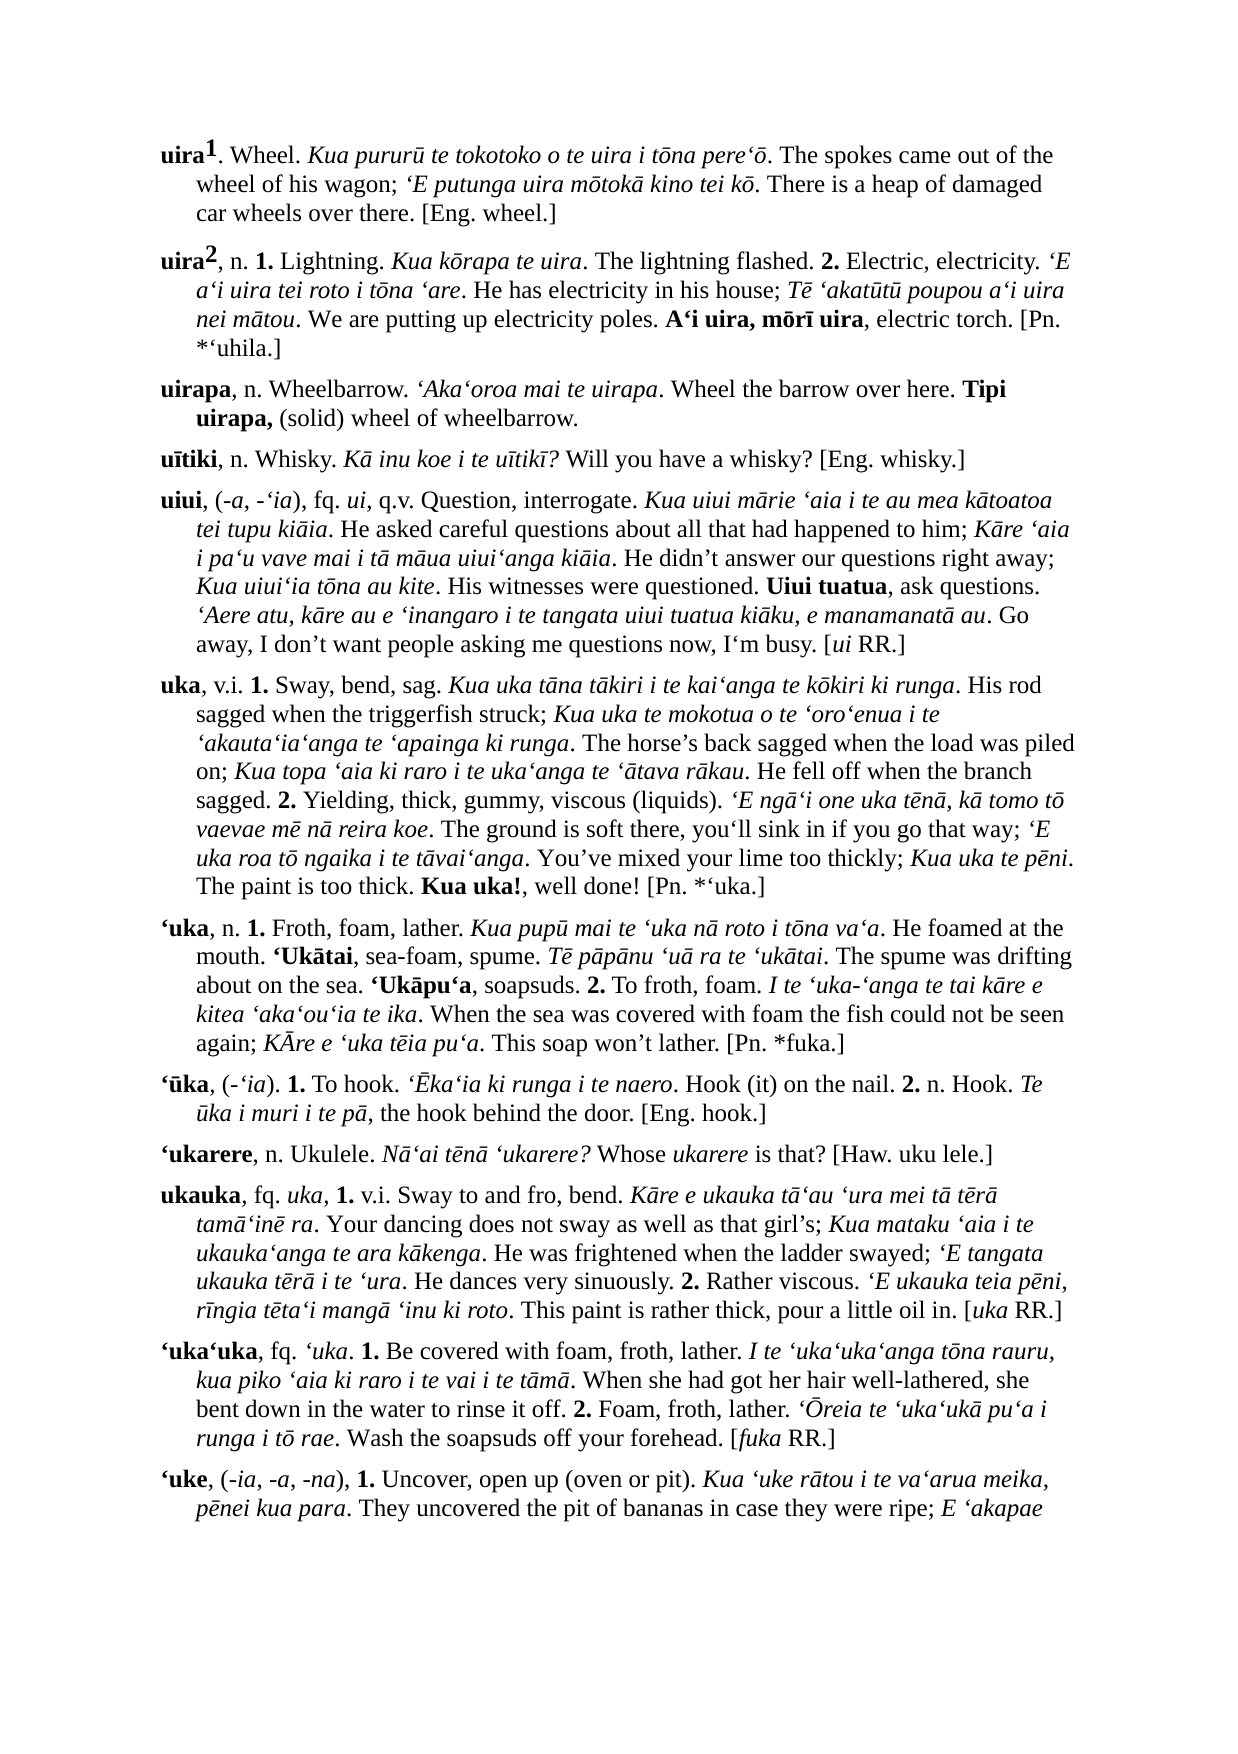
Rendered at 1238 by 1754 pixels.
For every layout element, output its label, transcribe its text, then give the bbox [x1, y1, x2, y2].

text ‘uka, n. 1. Froth, foam, lather. Kua pupū mai te ‘uka nā roto i tōna va‘a. he foamed at the mouth. ‘Ukātai, sea-foam, spume. Tē pāpānu ‘uā ra te ‘ukātai. the spume was drifting about on the sea. ‘ukāpu‘a, soapsuds. 2. To froth, foam. I te ‘uka-‘anga te tai kāre e kitea ‘aka‘ou‘ia te ika. when the sea was covered with foam the fish could not be seen again; kāre e ‘uka tēia pu‘a. this soap won’t lather. [Pn. *fuka.] [160, 913, 1077, 1056]
text uiui, (-a, -‘ia), fq. ui, q.v. Question, interrogate. Kua uiui mārie ‘aia i te au mea kātoatoa tei tupu kiāia. he asked careful questions about all that had happened to him; kāre ‘aia i pa‘u vave mai i tā māua uiui‘anga kiāia. he didn’t answer our questions right away; kua uiui‘ia tōna au kite. his witnesses were questioned. Uiui tuatua, ask questions. ‘Aere atu, kāre au e ‘inangaro i te tangata uiui tuatua kiāku, e manamanatā au. go away, I don’t want people asking me questions now, I‘m busy. [ui RR.] [160, 485, 1077, 658]
text uka, v.i. 1. Sway, bend, sag. Kua uka tāna tākiri i te kai‘anga te kōkiri ki runga. his rod sagged when the triggerfish struck; kua uka te mokotua o te ‘oro‘enua i te ‘akauta‘ia‘anga te ‘apainga ki runga. the horse’s back sagged when the load was piled on; kua topa ‘aia ki raro i te uka‘anga te ‘ātava rākau. he fell off when the branch sagged. 2. Yielding, thick, gummy, viscous (liquids). ‘E ngā‘i one uka tēnā, kā tomo tō vaevae mē nā reira koe. the ground is soft there, you‘ll sink in if you go that way; ‘e uka roa tō ngaika i te tāvai‘anga. you’ve mixed your lime too thickly; kua uka te pēni. the paint is too thick. Kua uka!, well done! [Pn. *‘uka.] [160, 670, 1077, 900]
text ‘ukarere, n. Ukulele. Nā‘ai tēnā ‘ukarere? Whose ukarere is that? [Haw. uku lele.] [160, 1139, 1077, 1168]
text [160, 1464, 1077, 1521]
text ‘ūka, (-‘ia). 1. To hook. ‘Ēka‘ia ki runga i te naero. hook (it) on the nail. 2. n. Hook. Te ūka i muri i te pā, the hook behind the door. [Eng. hook.] [160, 1069, 1077, 1126]
text uirapa, n. Wheelbarrow. ‘Aka‘oroa mai te uirapa. wheel the barrow over here. Tipi uirapa, (solid) wheel of wheelbarrow. [160, 374, 1077, 431]
text uira2, n. 1. Lightning. Kua kōrapa te uira. the lightning flashed. 2. Electric, electricity. ‘E a‘i uira tei roto i tōna ‘are. he has electricity in his house; tē ‘akatūtū poupou a‘i uira nei mātou. we are putting up electricity poles. A‘i uira, mōrī uira, electric torch. [Pn. *‘uhila.] [160, 239, 1077, 361]
text ukauka, fq. uka, 1. v.i. Sway to and fro, bend. Kāre e ukauka tā‘au ‘ura mei tā tērā tamā‘inē ra. your dancing does not sway as well as that girl’s; kua mataku ‘aia i te ukauka‘anga te ara kākenga. he was frightened when the ladder swayed; ‘e tangata ukauka tērā i te ‘ura. he dances very sinuously. 2. Rather viscous. ‘E ukauka teia pēni, rīngia tēta‘i mangā ‘inu ki roto. this paint is rather thick, pour a little oil in. [uka RR.] [160, 1180, 1077, 1324]
text ‘uka‘uka, fq. ‘uka. 1. Be covered with foam, froth, lather. I te ‘uka‘uka‘anga tōna rauru, kua piko ‘aia ki raro i te vai i te tāmā. when she had got her hair well-lathered, she bent down in the water to rinse it off. 2. Foam, froth, lather. ‘Ōreia te ‘uka‘ukā pu‘a i runga i tō rae. wash the soapsuds off your forehead. [fuka RR.] [160, 1336, 1077, 1451]
text uira1. Wheel. Kua pururū te tokotoko o te uira i tōna pere‘ō. the spokes came out of the wheel of his wagon; ‘e putunga uira mōtokā kino tei kō. there is a heap of damaged car wheels over there. [Eng. wheel.] [160, 133, 1077, 227]
text uītiki, n. Whisky. Kā inu koe i te uītikī? Will you have a whisky? [Eng. whisky.] [160, 444, 1077, 473]
